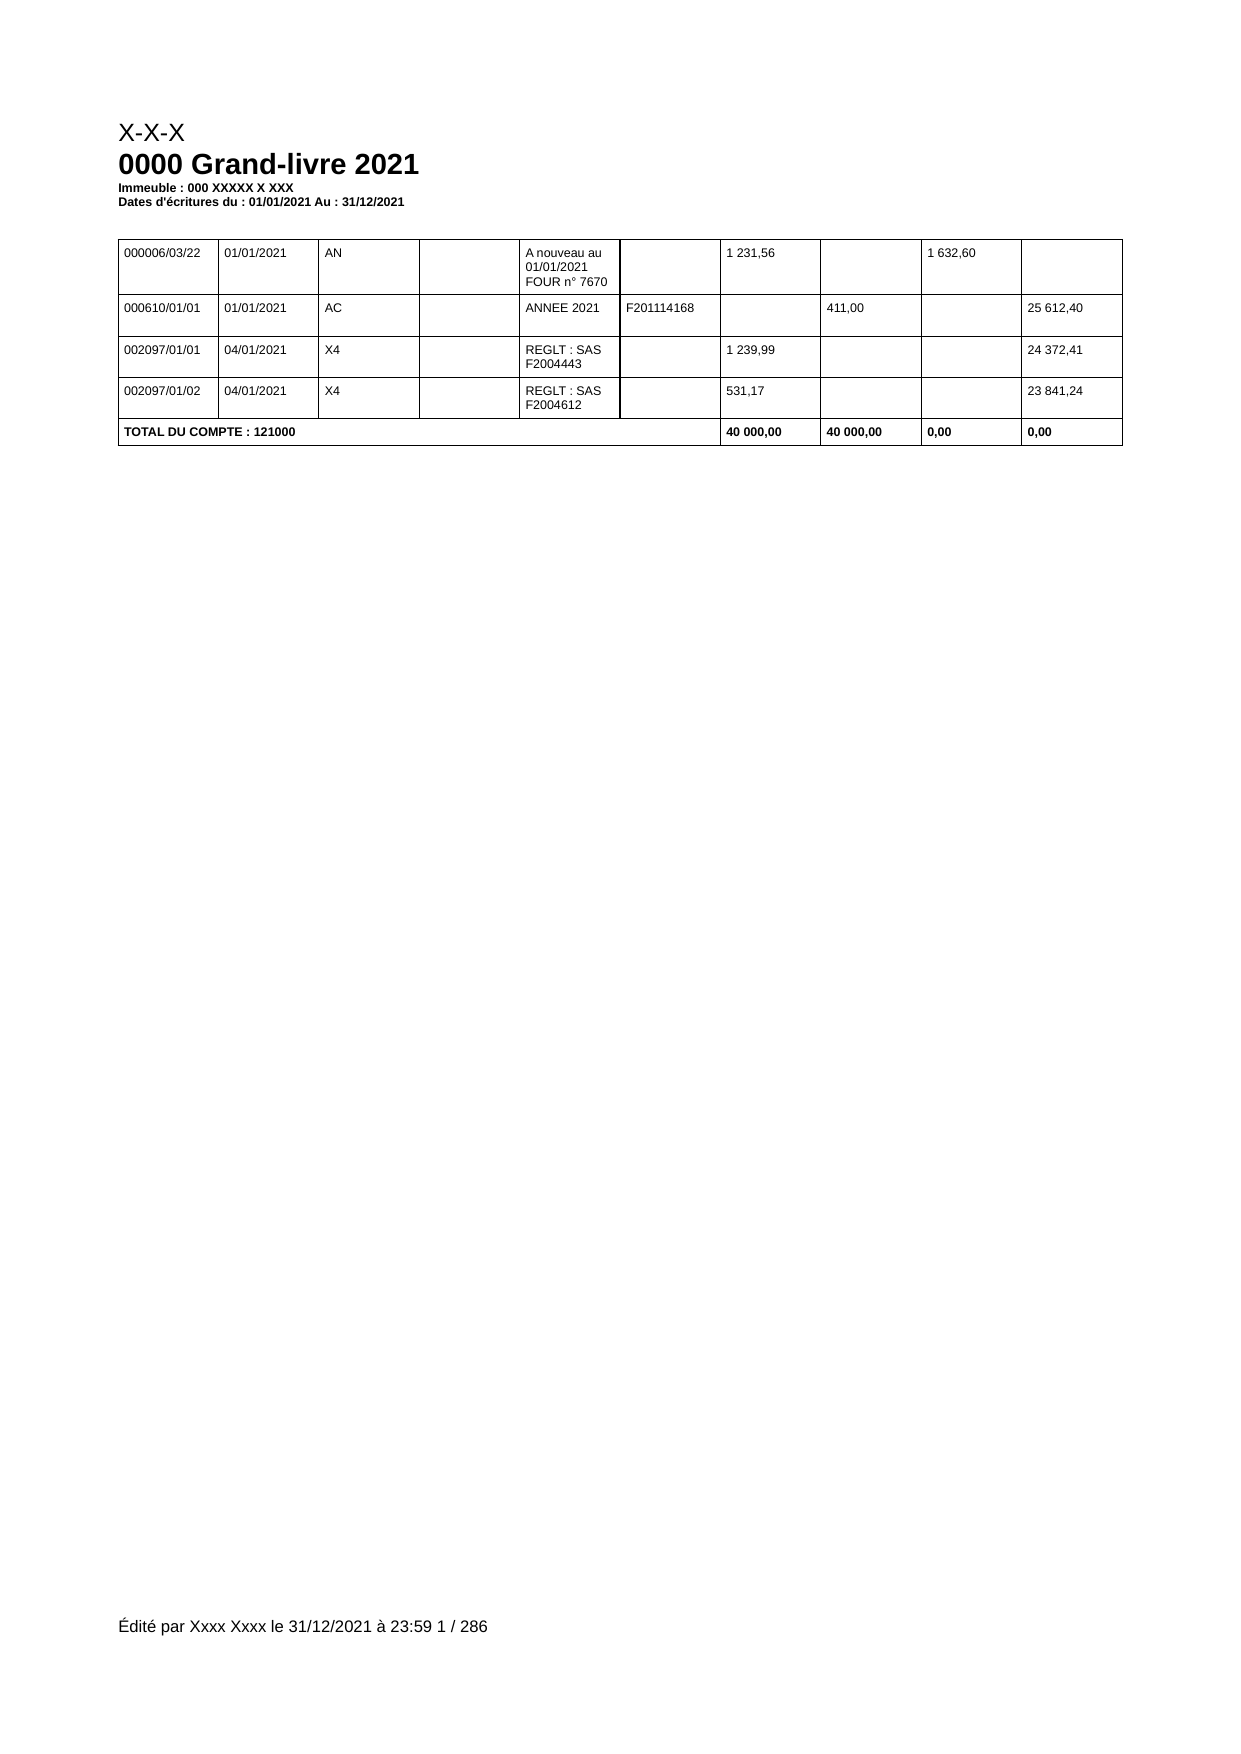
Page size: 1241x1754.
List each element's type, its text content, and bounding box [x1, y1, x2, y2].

table_cell 0,00 [1022, 419, 1122, 445]
table_cell AC [319, 295, 419, 336]
table_cell 002097/01/01 [119, 337, 218, 377]
table_cell X4 [319, 378, 419, 418]
table_cell [821, 378, 921, 418]
table_cell [420, 337, 519, 377]
table_cell [922, 378, 1021, 418]
table_cell [420, 378, 519, 418]
table_cell 1 632,60 [922, 240, 1021, 294]
table_cell 40 000,00 [721, 419, 820, 445]
table_cell X4 [319, 337, 419, 377]
table_cell [922, 295, 1021, 336]
table_cell 000610/01/01 [119, 295, 218, 336]
table_cell [821, 337, 921, 377]
table_cell 01/01/2021 [219, 295, 318, 336]
table_cell 531,17 [721, 378, 820, 418]
table_cell 01/01/2021 [219, 240, 318, 294]
table_cell [922, 337, 1021, 377]
table_cell 1 239,99 [721, 337, 820, 377]
table_cell 04/01/2021 [219, 337, 318, 377]
table_cell 411,00 [821, 295, 921, 336]
table_cell [1022, 240, 1122, 294]
table_cell 23 841,24 [1022, 378, 1122, 418]
table_cell A nouveau au 01/01/2021 FOUR n° 7670 [520, 240, 619, 294]
table_cell REGLT : SAS F2004443 [520, 337, 619, 377]
table_cell 002097/01/02 [119, 378, 218, 418]
table_cell 25 612,40 [1022, 295, 1122, 336]
table_cell 24 372,41 [1022, 337, 1122, 377]
table_cell REGLT : SAS F2004612 [520, 378, 619, 418]
table_cell [821, 240, 921, 294]
table_cell AN [319, 240, 419, 294]
table_cell [621, 378, 720, 418]
table_cell 000006/03/22 [119, 240, 218, 294]
table_cell [420, 240, 519, 294]
table_cell [621, 240, 720, 294]
table_cell [420, 295, 519, 336]
table_cell F201114168 [621, 295, 720, 336]
table_cell [621, 337, 720, 377]
table_cell TOTAL DU COMPTE : 121000 [119, 419, 720, 445]
table_cell 1 231,56 [721, 240, 820, 294]
table_cell [721, 295, 820, 336]
table_cell 40 000,00 [821, 419, 921, 445]
table_cell 0,00 [922, 419, 1021, 445]
table_cell ANNEE 2021 [520, 295, 619, 336]
table_cell 04/01/2021 [219, 378, 318, 418]
